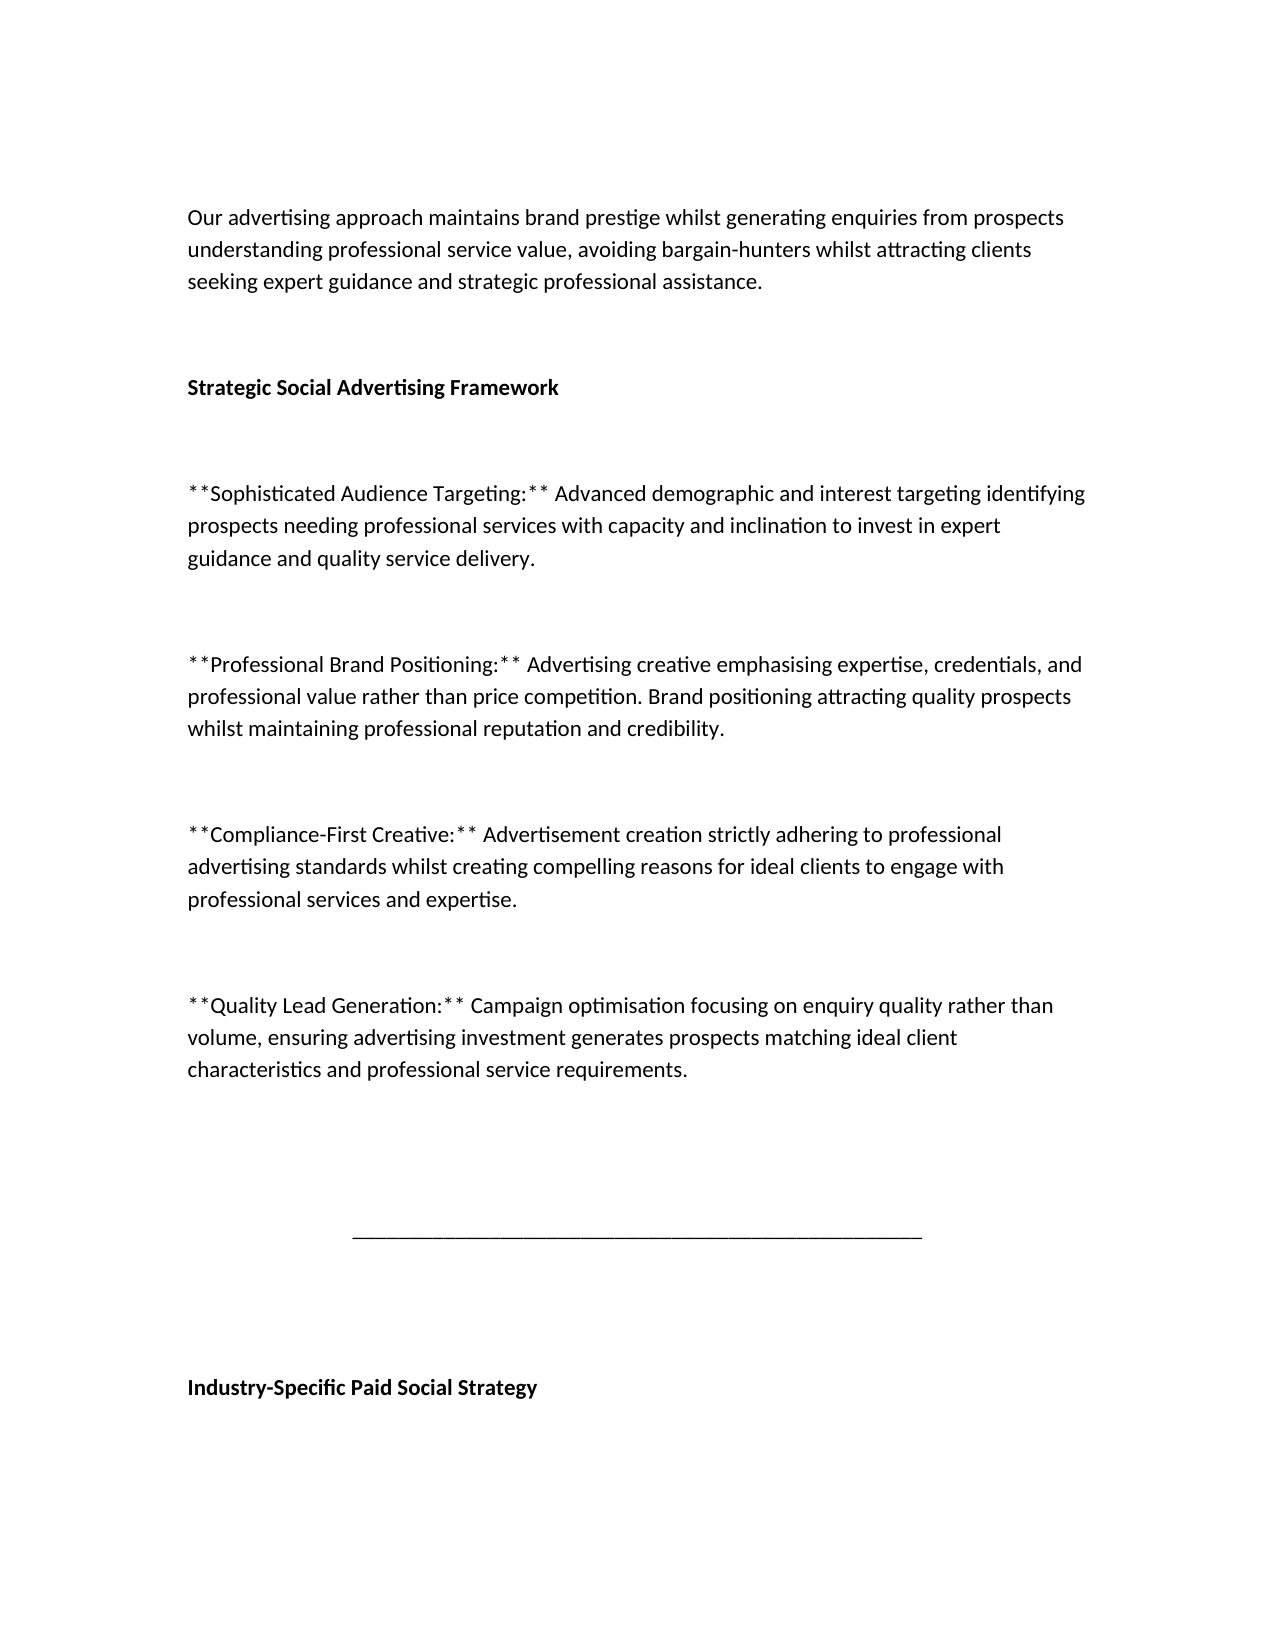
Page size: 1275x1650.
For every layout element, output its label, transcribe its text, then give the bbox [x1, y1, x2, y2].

text **Compliance-First Creative:** Advertisement creation strictly adhering to professional advertising standards whilst creating compelling reasons for ideal clients to engage with professional services and expertise. [187, 820, 1087, 913]
text **Professional Brand Positioning:** Advertising creative emphasising expertise, credentials, and professional value rather than price competition. Brand positioning attracting quality prospects whilst maintaining professional reputation and credibility. [187, 650, 1087, 742]
text Our advertising approach maintains brand prestige whilst generating enquiries from prospects understanding professional service value, avoiding bargain-hunters whilst attracting clients seeking expert guidance and strategic professional assistance. [187, 203, 1087, 295]
text **Quality Lead Generation:** Campaign optimisation focusing on enquiry quality rather than volume, ensuring advertising investment generates prospects matching ideal client characteristics and professional service requirements. [187, 991, 1087, 1083]
text Industry-Specific Paid Social Strategy [187, 1373, 1087, 1401]
text Strategic Social Advertising Framework [187, 373, 1087, 401]
text __________________________________________________ [187, 1214, 1087, 1242]
text **Sophisticated Audience Targeting:** Advanced demographic and interest targeting identifying prospects needing professional services with capacity and inclination to invest in expert guidance and quality service delivery. [187, 479, 1087, 572]
